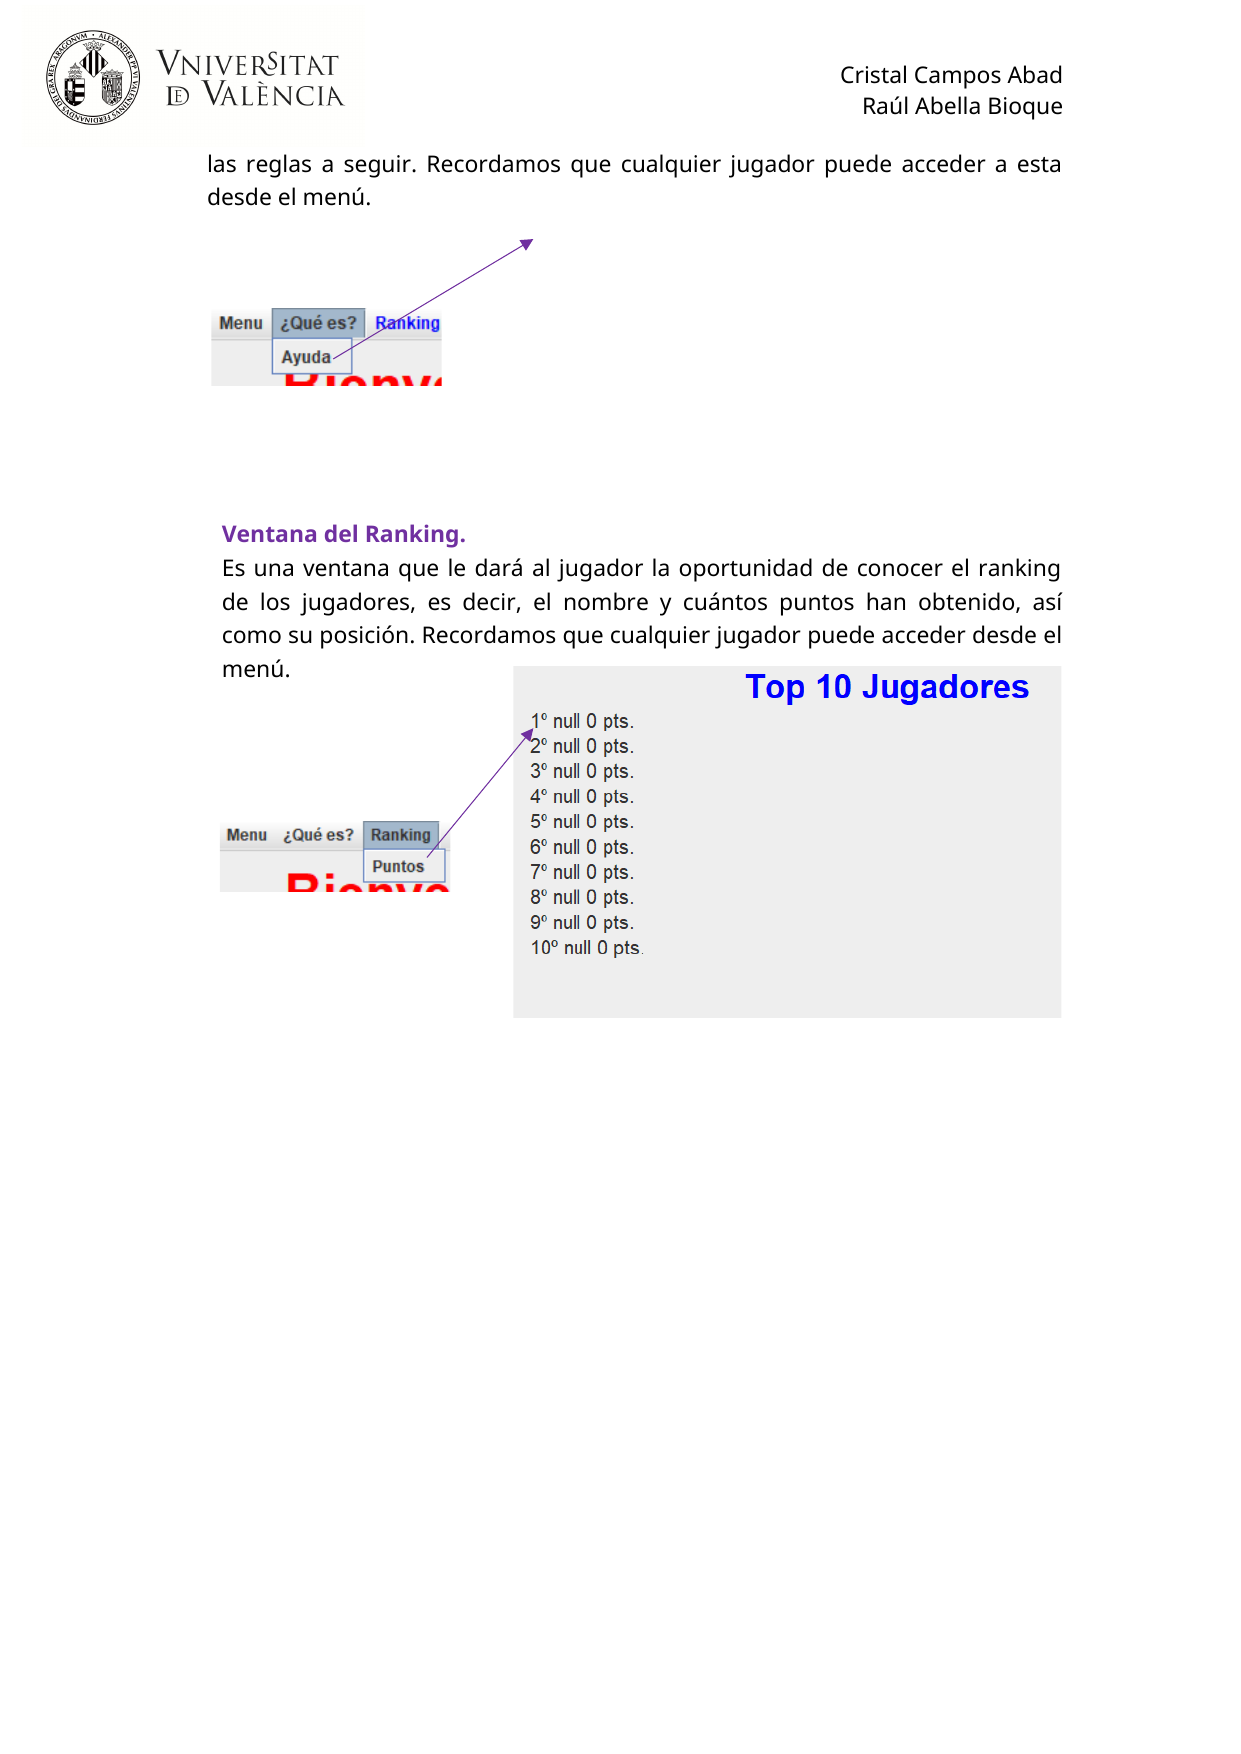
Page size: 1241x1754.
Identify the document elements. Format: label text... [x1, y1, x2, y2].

text Es una ventana que le dará al jugador la oportunidad de conocer el ranking de los jugadores, es decir, el nombre y cuántos puntos han obtenido, así como su posición. Recordamos que cualquier jugador puede acceder desde el menú. [222, 552, 1063, 684]
picture [21, 5, 365, 147]
picture [513, 666, 1062, 1018]
picture [219, 821, 451, 892]
picture [211, 308, 442, 386]
subtitle Ventana del Ranking. [222, 518, 1063, 549]
